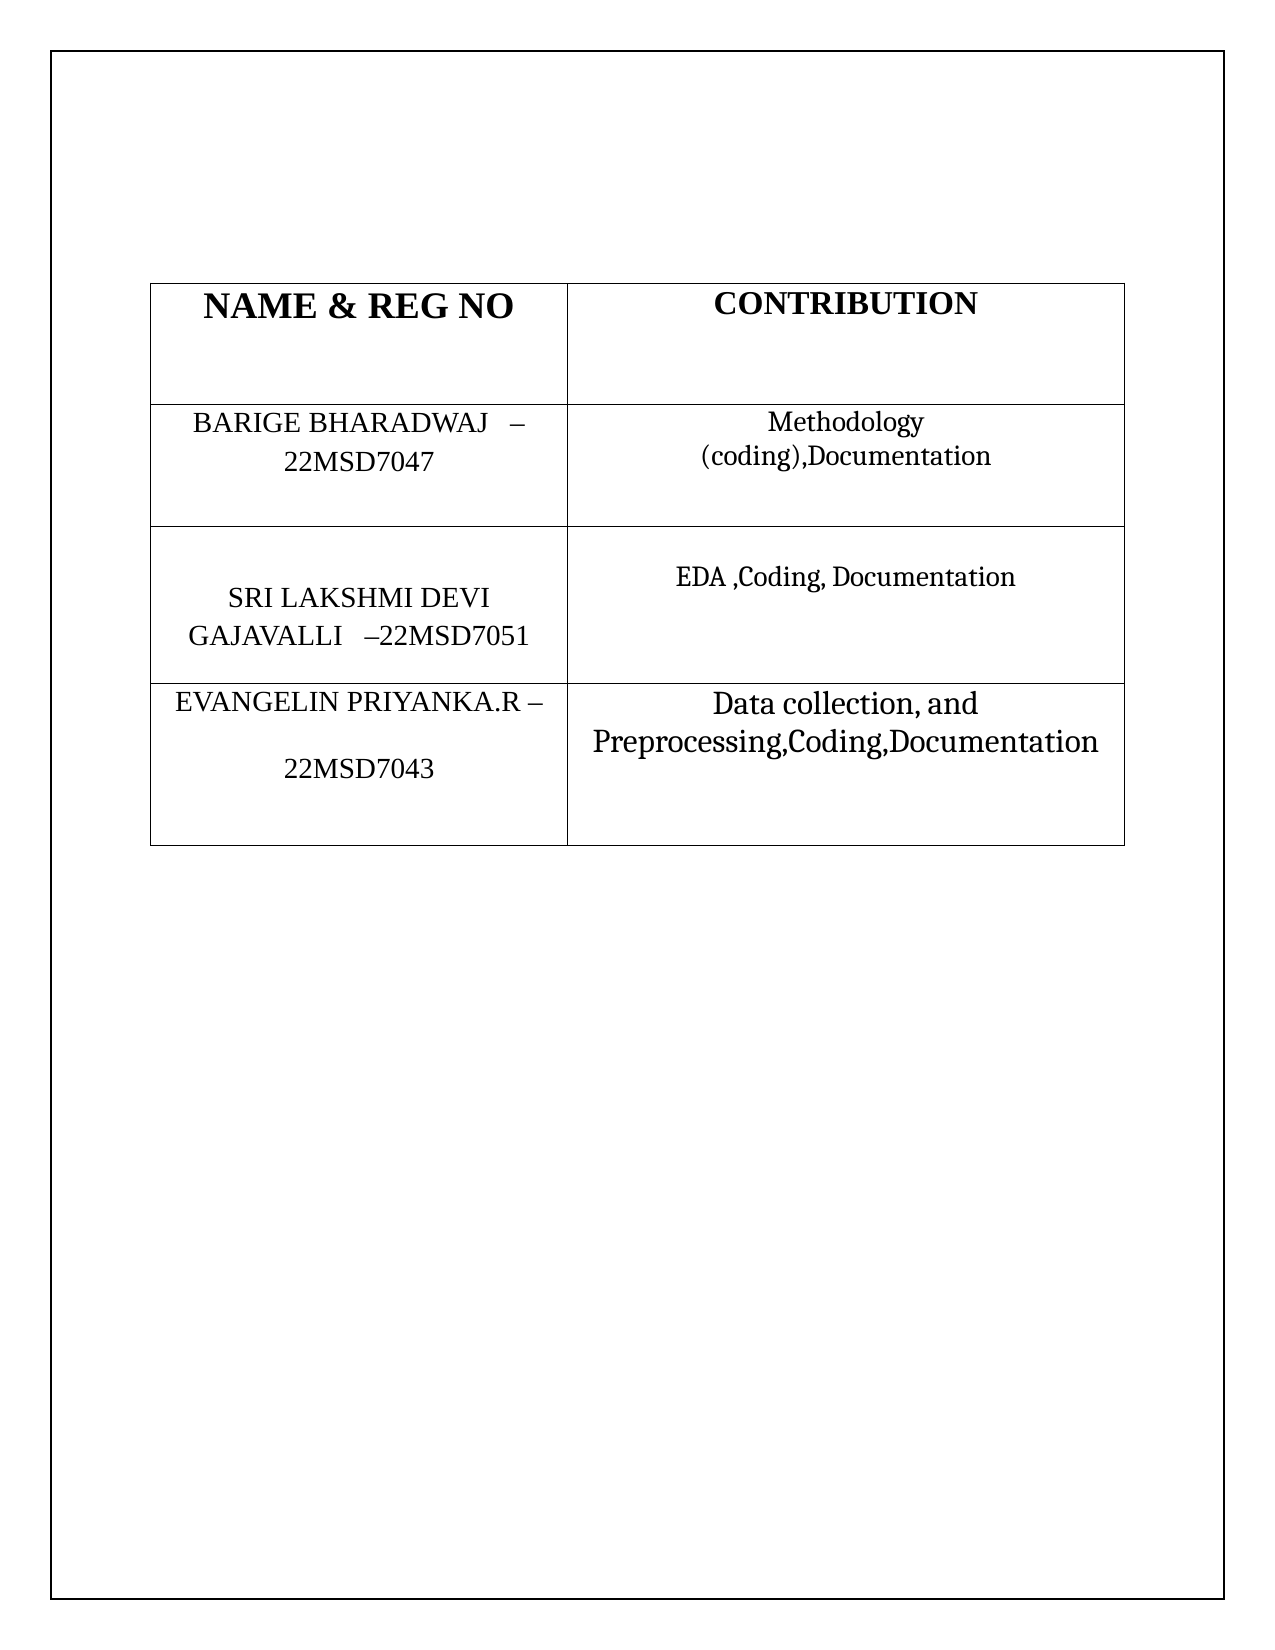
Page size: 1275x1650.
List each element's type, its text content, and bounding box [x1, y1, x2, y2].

table_cell Methodology (coding),Documentation [568, 405, 1124, 526]
table_cell BARIGE BHARADWAJ – 22MSD7047 [151, 405, 567, 526]
table_cell EVANGELIN PRIYANKA.R – 22MSD7043 [151, 684, 567, 845]
table_header CONTRIBUTION [568, 284, 1124, 404]
table_cell EDA ,Coding, Documentation [568, 527, 1124, 683]
table_header NAME & REG NO [151, 284, 567, 404]
table_cell SRI LAKSHMI DEVI GAJAVALLI –22MSD7051 [151, 527, 567, 683]
table_cell Data collection, and Preprocessing,Coding,Documentation [568, 684, 1124, 845]
